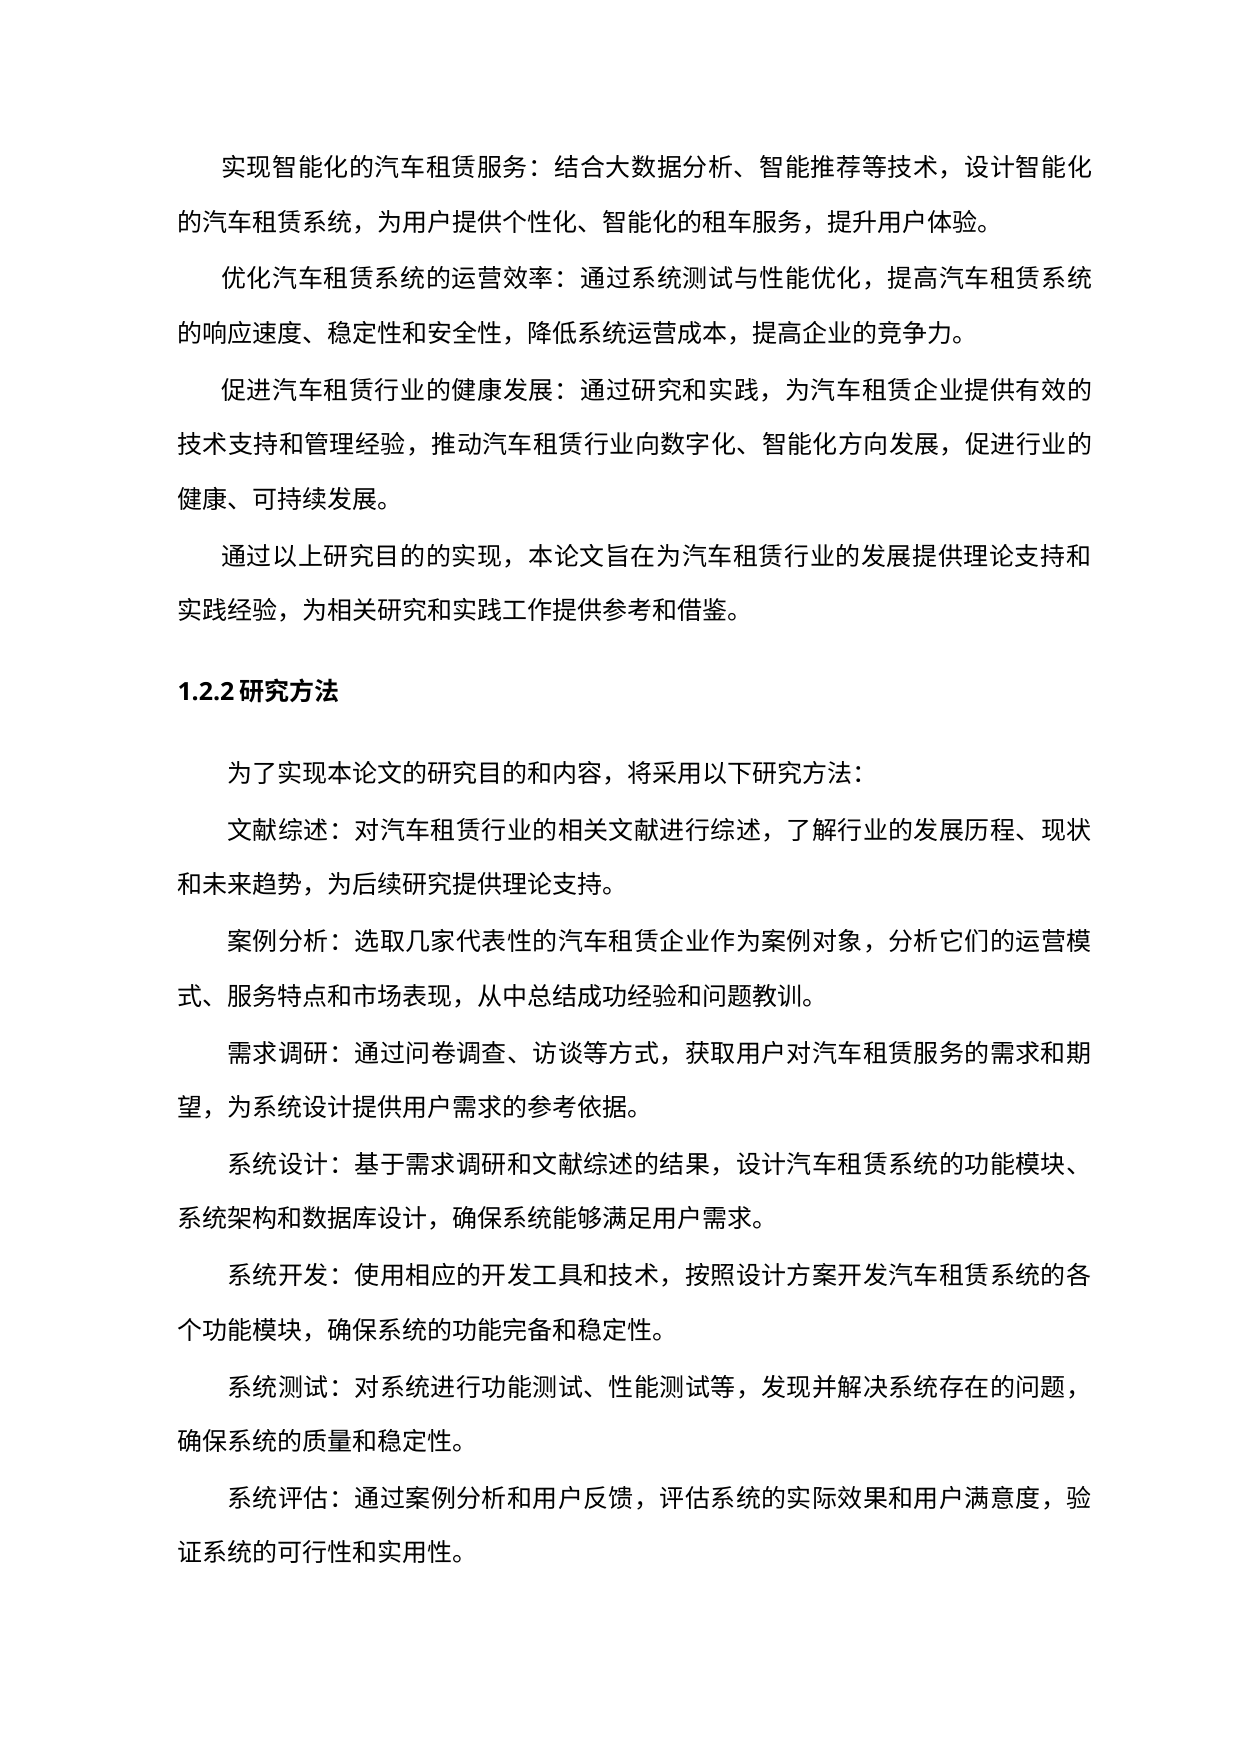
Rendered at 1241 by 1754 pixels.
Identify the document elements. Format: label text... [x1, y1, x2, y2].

text 为了实现本论文的研究目的和内容，将采用以下研究方法： [177, 753, 1093, 789]
subtitle 1.2.2研究方法 [177, 672, 1093, 708]
text 文献综述：对汽车租赁行业的相关文献进行综述，了解行业的发展历程、现状和未来趋势，为后续研究提供理论支持。 [177, 810, 1093, 901]
text 系统开发：使用相应的开发工具和技术，按照设计方案开发汽车租赁系统的各个功能模块，确保系统的功能完备和稳定性。 [177, 1256, 1093, 1346]
text 通过以上研究目的的实现，本论文旨在为汽车租赁行业的发展提供理论支持和实践经验，为相关研究和实践工作提供参考和借鉴。 [177, 536, 1093, 627]
text 优化汽车租赁系统的运营效率：通过系统测试与性能优化，提高汽车租赁系统的响应速度、稳定性和安全性，降低系统运营成本，提高企业的竞争力。 [177, 259, 1093, 349]
text 系统设计：基于需求调研和文献综述的结果，设计汽车租赁系统的功能模块、系统架构和数据库设计，确保系统能够满足用户需求。 [177, 1144, 1093, 1235]
text 需求调研：通过问卷调查、访谈等方式，获取用户对汽车租赁服务的需求和期望，为系统设计提供用户需求的参考依据。 [177, 1033, 1093, 1124]
text 系统测试：对系统进行功能测试、性能测试等，发现并解决系统存在的问题，确保系统的质量和稳定性。 [177, 1367, 1093, 1458]
text 促进汽车租赁行业的健康发展：通过研究和实践，为汽车租赁企业提供有效的技术支持和管理经验，推动汽车租赁行业向数字化、智能化方向发展，促进行业的健康、可持续发展。 [177, 370, 1093, 515]
text 系统评估：通过案例分析和用户反馈，评估系统的实际效果和用户满意度，验证系统的可行性和实用性。 [177, 1478, 1093, 1569]
text 实现智能化的汽车租赁服务：结合大数据分析、智能推荐等技术，设计智能化的汽车租赁系统，为用户提供个性化、智能化的租车服务，提升用户体验。 [177, 148, 1093, 238]
text 案例分析：选取几家代表性的汽车租赁企业作为案例对象，分析它们的运营模式、服务特点和市场表现，从中总结成功经验和问题教训。 [177, 922, 1093, 1012]
